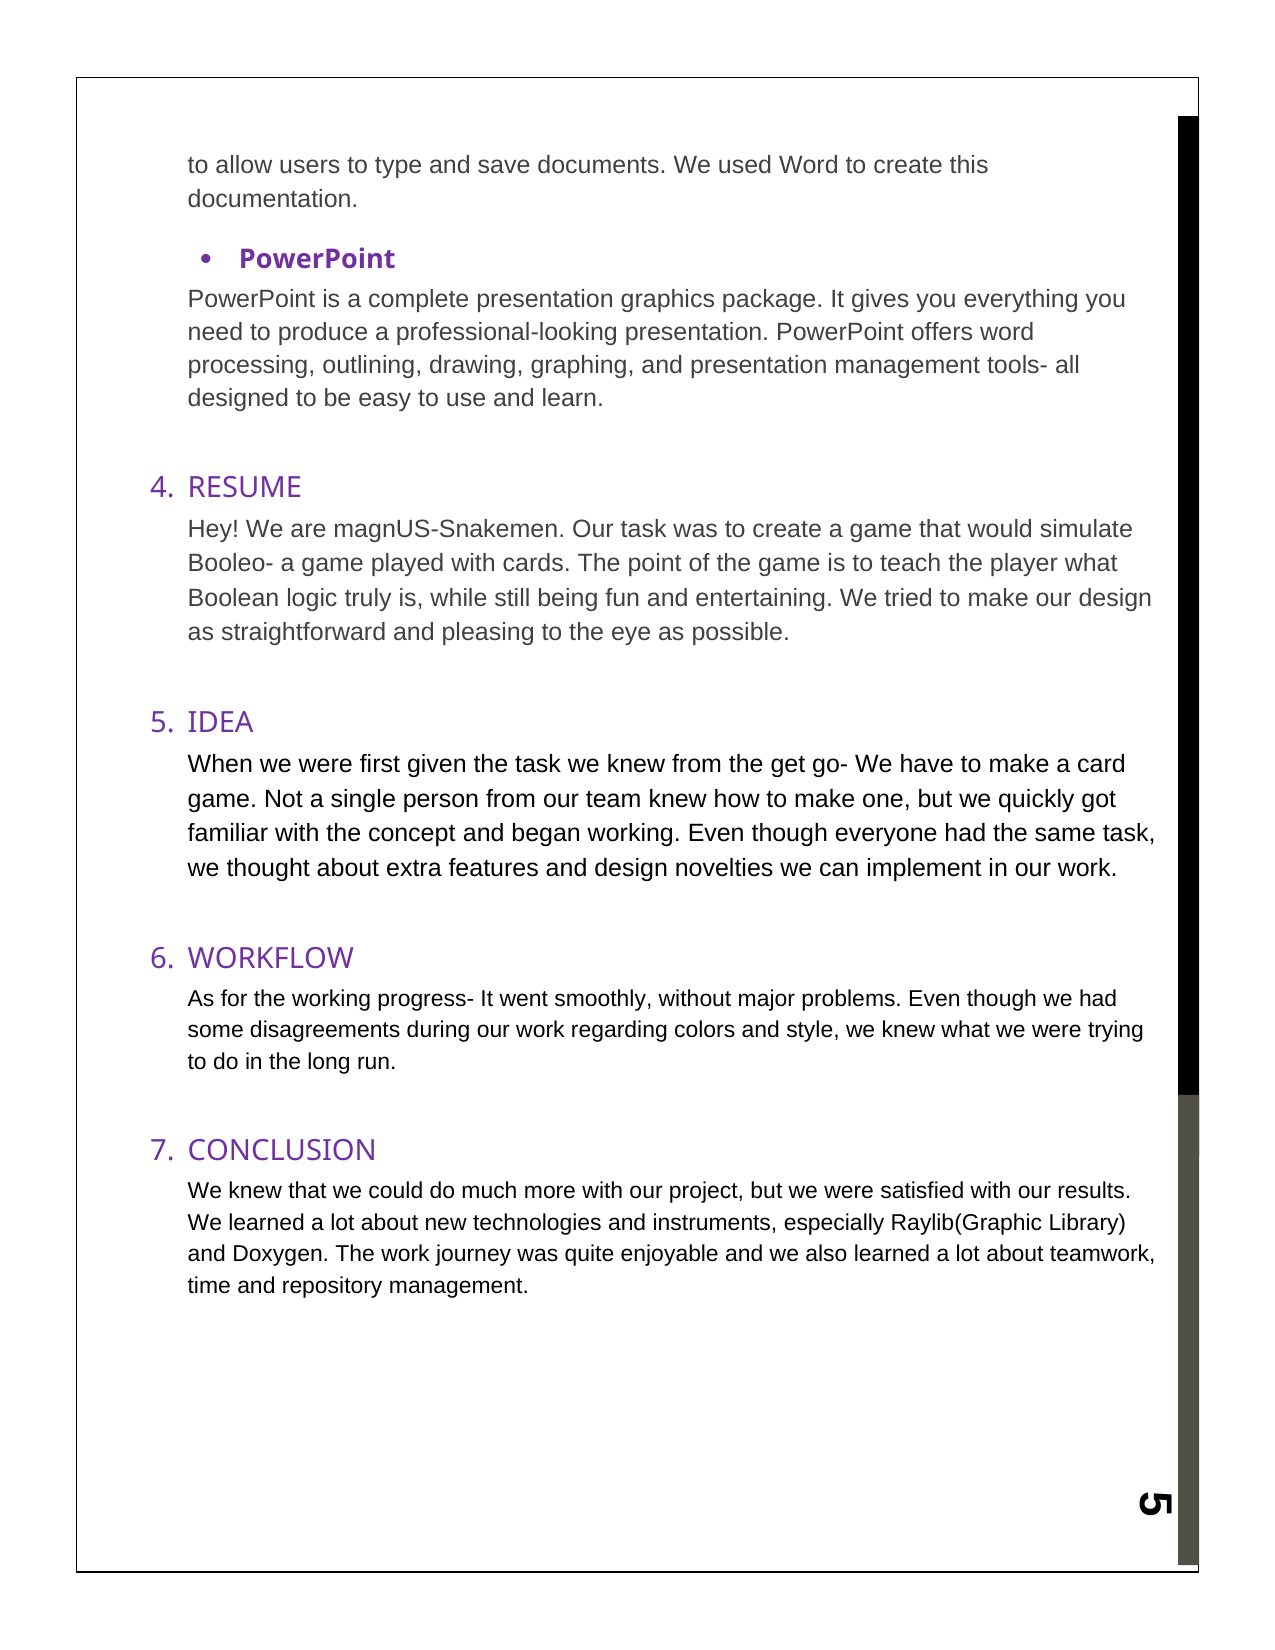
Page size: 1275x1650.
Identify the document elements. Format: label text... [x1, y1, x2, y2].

subtitle PowerPoint [201, 240, 1162, 277]
list Hey! We are magnUS-Snakemen. Our task was to create a game that would simulate Booleo- a game played with cards. The point of the game is to teach the player what Boolean logic truly is, while still being fun and entertaining. We tried to make our design as straightforward and pleasing to the eye as possible. [187, 514, 1162, 646]
subtitle Idea [150, 702, 1162, 741]
text As for the working progress- It went smoothly, without major problems. Even though we had some disagreements during our work regarding colors and style, we knew what we were trying to do in the long run. [187, 985, 1162, 1074]
text When we were first given the task we knew from the get go- We have to make a card game. Not a single person from our team knew how to make one, but we quickly got familiar with the concept and began working. Even though everyone had the same task, we thought about extra features and design novelties we can implement in our work. [187, 749, 1162, 881]
subtitle CONCLUSION [150, 1129, 1162, 1169]
text PowerPoint is a complete presentation graphics package. It gives you everything you need to produce a professional-looking presentation. PowerPoint offers word processing, outlining, drawing, graphing, and presentation management tools- all designed to be easy to use and learn. [187, 284, 1162, 412]
subtitle Workflow [150, 937, 1162, 977]
text We knew that we could do much more with our project, but we were satisfied with our results. We learned a lot about new technologies and instruments, especially Raylib(Graphic Library) and Doxygen. The work journey was quite enjoyable and we also learned a lot about teamwork, time and repository management. [187, 1177, 1162, 1298]
subtitle Resume [150, 466, 1162, 506]
